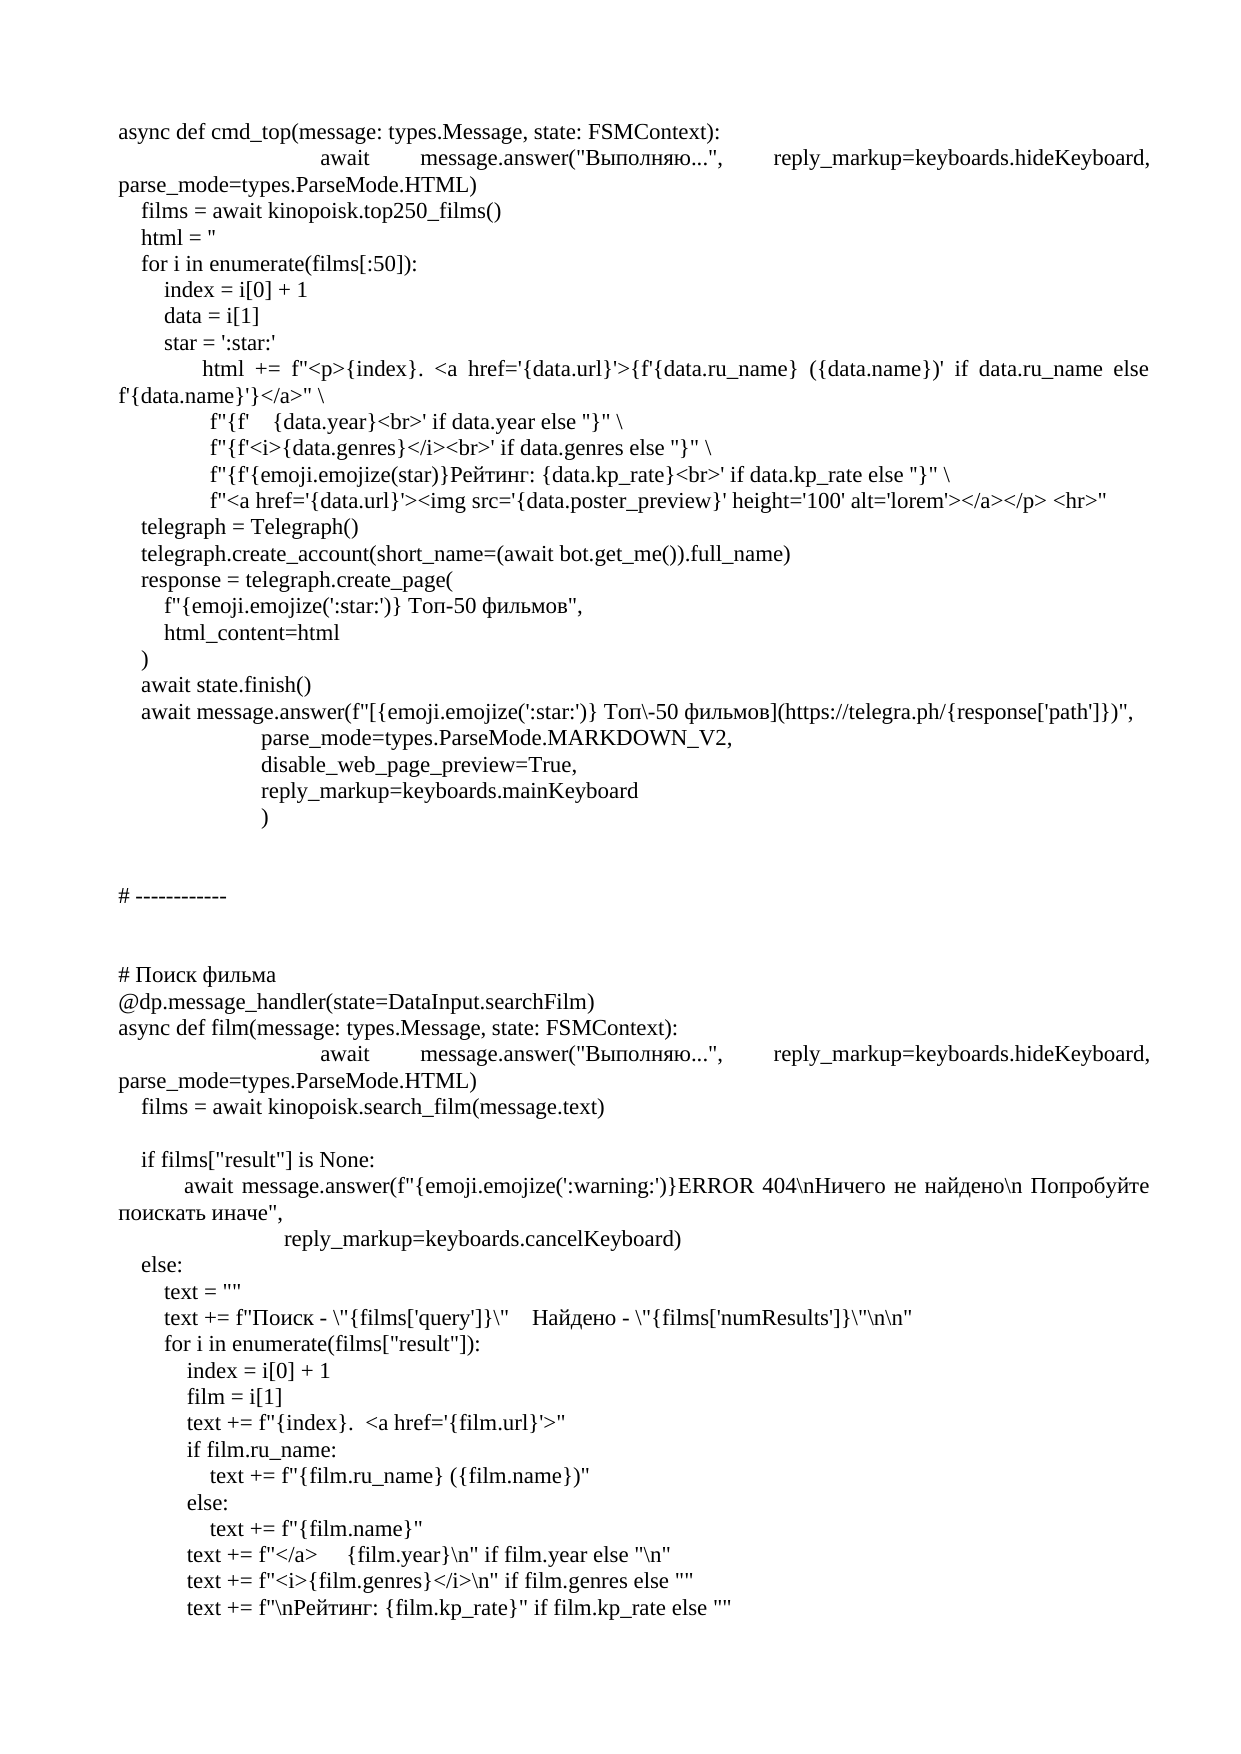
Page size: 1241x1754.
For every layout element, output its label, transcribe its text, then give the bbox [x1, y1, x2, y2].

text parse_mode=types.ParseMode.MARKDOWN_V2, [118, 724, 1152, 751]
text film = i[1] [118, 1383, 1152, 1409]
text ) [118, 645, 1152, 672]
text disable_web_page_preview=True, [118, 751, 1152, 777]
text text += f"\nРейтинг: {film.kp_rate}" if film.kp_rate else "" [118, 1594, 1152, 1620]
text text += f"{film.name}" [118, 1515, 1152, 1541]
text # ------------ [118, 882, 1152, 909]
text await message.answer(f"[{emoji.emojize(':star:')} Топ\-50 фильмов](https://telegra.ph/{response['path']})", [118, 698, 1152, 724]
text index = i[0] + 1 [118, 1357, 1152, 1383]
text text += f"{index}. <a href='{film.url}'>" [118, 1409, 1152, 1436]
text f"{emoji.emojize(':star:')} Топ-50 фильмов", [118, 592, 1152, 619]
text else: [118, 1488, 1152, 1515]
text films = await kinopoisk.top250_films() [118, 197, 1152, 223]
text text += f"<i>{film.genres}</i>\n" if film.genres else "" [118, 1568, 1152, 1594]
text await message.answer(f"{emoji.emojize(':warning:')}ERROR 404\nНичего не найдено\n Попробуйте поискать иначе", [118, 1172, 1152, 1225]
text f"{f' {data.year}<br>' if data.year else ''}" \ [118, 408, 1152, 434]
text reply_markup=keyboards.mainKeyboard [118, 777, 1152, 803]
text ) [118, 803, 1152, 830]
text text += f"Поиск - \"{films['query']}\" Найдено - \"{films['numResults']}\"\n\n" [118, 1304, 1152, 1330]
text if film.ru_name: [118, 1436, 1152, 1462]
text await state.finish() [118, 672, 1152, 698]
text text += f"</a> {film.year}\n" if film.year else "\n" [118, 1541, 1152, 1568]
text for i in enumerate(films["result"]): [118, 1330, 1152, 1357]
text @dp.message_handler(state=DataInput.searchFilm) [118, 988, 1152, 1014]
text data = i[1] [118, 303, 1152, 329]
text await message.answer("Выполняю...", reply_markup=keyboards.hideKeyboard, parse_mode=types.ParseMode.HTML) [118, 1041, 1152, 1093]
text index = i[0] + 1 [118, 276, 1152, 303]
text text += f"{film.ru_name} ({film.name})" [118, 1462, 1152, 1488]
text html = '' [118, 223, 1152, 250]
text if films["result"] is None: [118, 1146, 1152, 1172]
text telegraph = Telegraph() [118, 513, 1152, 540]
text async def film(message: types.Message, state: FSMContext): [118, 1014, 1152, 1041]
text star = ':star:' [118, 329, 1152, 355]
text else: [118, 1251, 1152, 1278]
text f"{f'<i>{data.genres}</i><br>' if data.genres else ''}" \ [118, 434, 1152, 461]
text reply_markup=keyboards.cancelKeyboard) [118, 1225, 1152, 1251]
text films = await kinopoisk.search_film(message.text) [118, 1093, 1152, 1119]
text # Поиск фильма [118, 961, 1152, 988]
text f"{f'{emoji.emojize(star)}Рейтинг: {data.kp_rate}<br>' if data.kp_rate else ''}" \ [118, 461, 1152, 487]
text f"<a href='{data.url}'><img src='{data.poster_preview}' height='100' alt='lorem'></a></p> <hr>" [118, 487, 1152, 513]
text html += f"<p>{index}. <a href='{data.url}'>{f'{data.ru_name} ({data.name})' if data.ru_name else f'{data.name}'}</a>" \ [118, 355, 1152, 408]
text for i in enumerate(films[:50]): [118, 250, 1152, 276]
text telegraph.create_account(short_name=(await bot.get_me()).full_name) [118, 540, 1152, 566]
text html_content=html [118, 619, 1152, 645]
text text = "" [118, 1278, 1152, 1304]
text async def cmd_top(message: types.Message, state: FSMContext): [118, 118, 1152, 144]
text await message.answer("Выполняю...", reply_markup=keyboards.hideKeyboard, parse_mode=types.ParseMode.HTML) [118, 144, 1152, 197]
text response = telegraph.create_page( [118, 566, 1152, 592]
